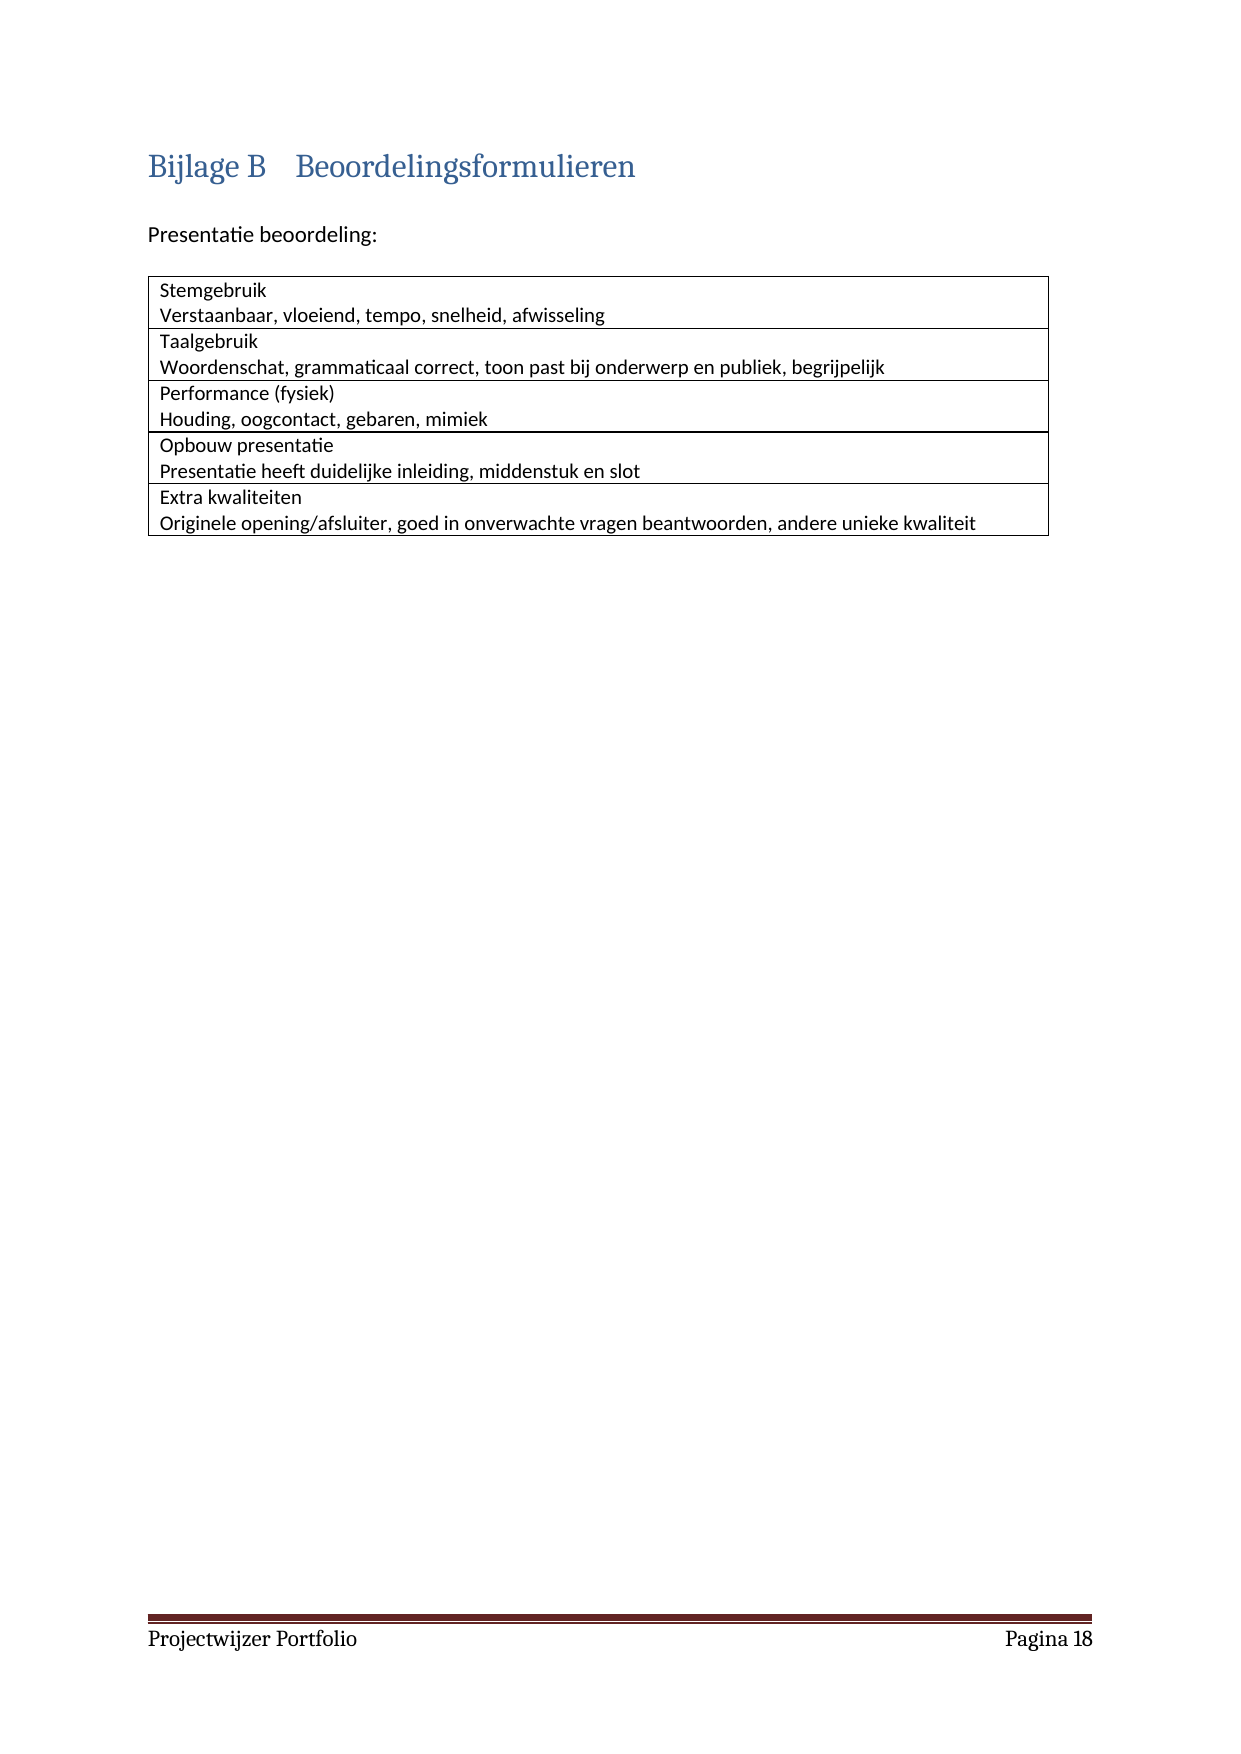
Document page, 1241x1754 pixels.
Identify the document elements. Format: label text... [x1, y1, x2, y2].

text Bijlage B Beoordelingsformulieren [148, 148, 1092, 186]
table_cell Extra kwaliteiten Originele opening/afsluiter, goed in onverwachte vragen beantwoorden, andere unieke kwaliteit [149, 484, 1048, 535]
table_cell Taalgebruik Woordenschat, grammaticaal correct, toon past bij onderwerp en publiek, begrijpelijk [149, 329, 1048, 379]
table_header Stemgebruik Verstaanbaar, vloeiend, tempo, snelheid, afwisseling [149, 277, 1048, 328]
text Presentatie beoordeling: [148, 220, 1092, 248]
table_cell Opbouw presentatie Presentatie heeft duidelijke inleiding, middenstuk en slot [149, 433, 1048, 483]
table_cell Performance (fysiek) Houding, oogcontact, gebaren, mimiek [149, 381, 1048, 431]
